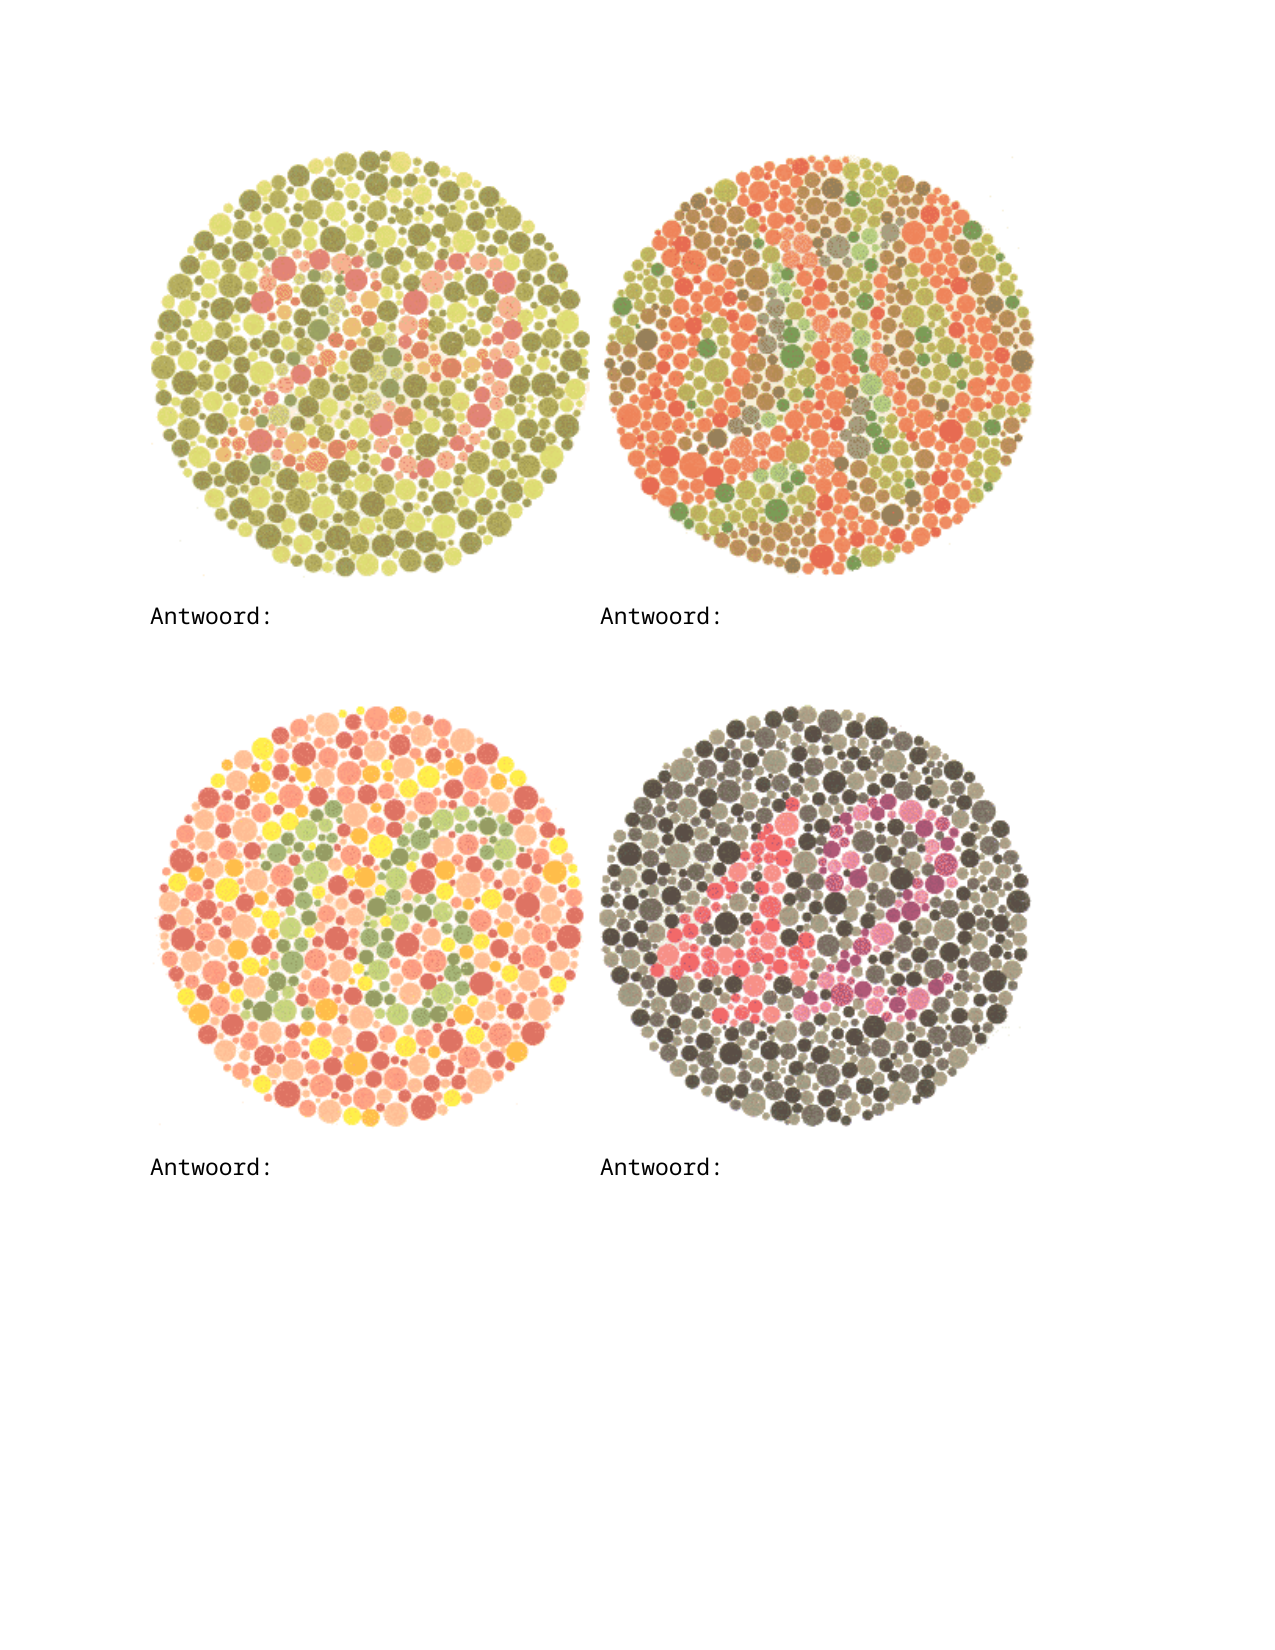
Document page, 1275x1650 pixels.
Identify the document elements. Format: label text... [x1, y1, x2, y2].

text Antwoord: Antwoord: [150, 1151, 1125, 1182]
picture [595, 699, 1035, 1130]
text Antwoord: Antwoord: [150, 599, 1125, 631]
picture [600, 150, 1040, 581]
picture [150, 150, 590, 581]
picture [150, 699, 590, 1130]
